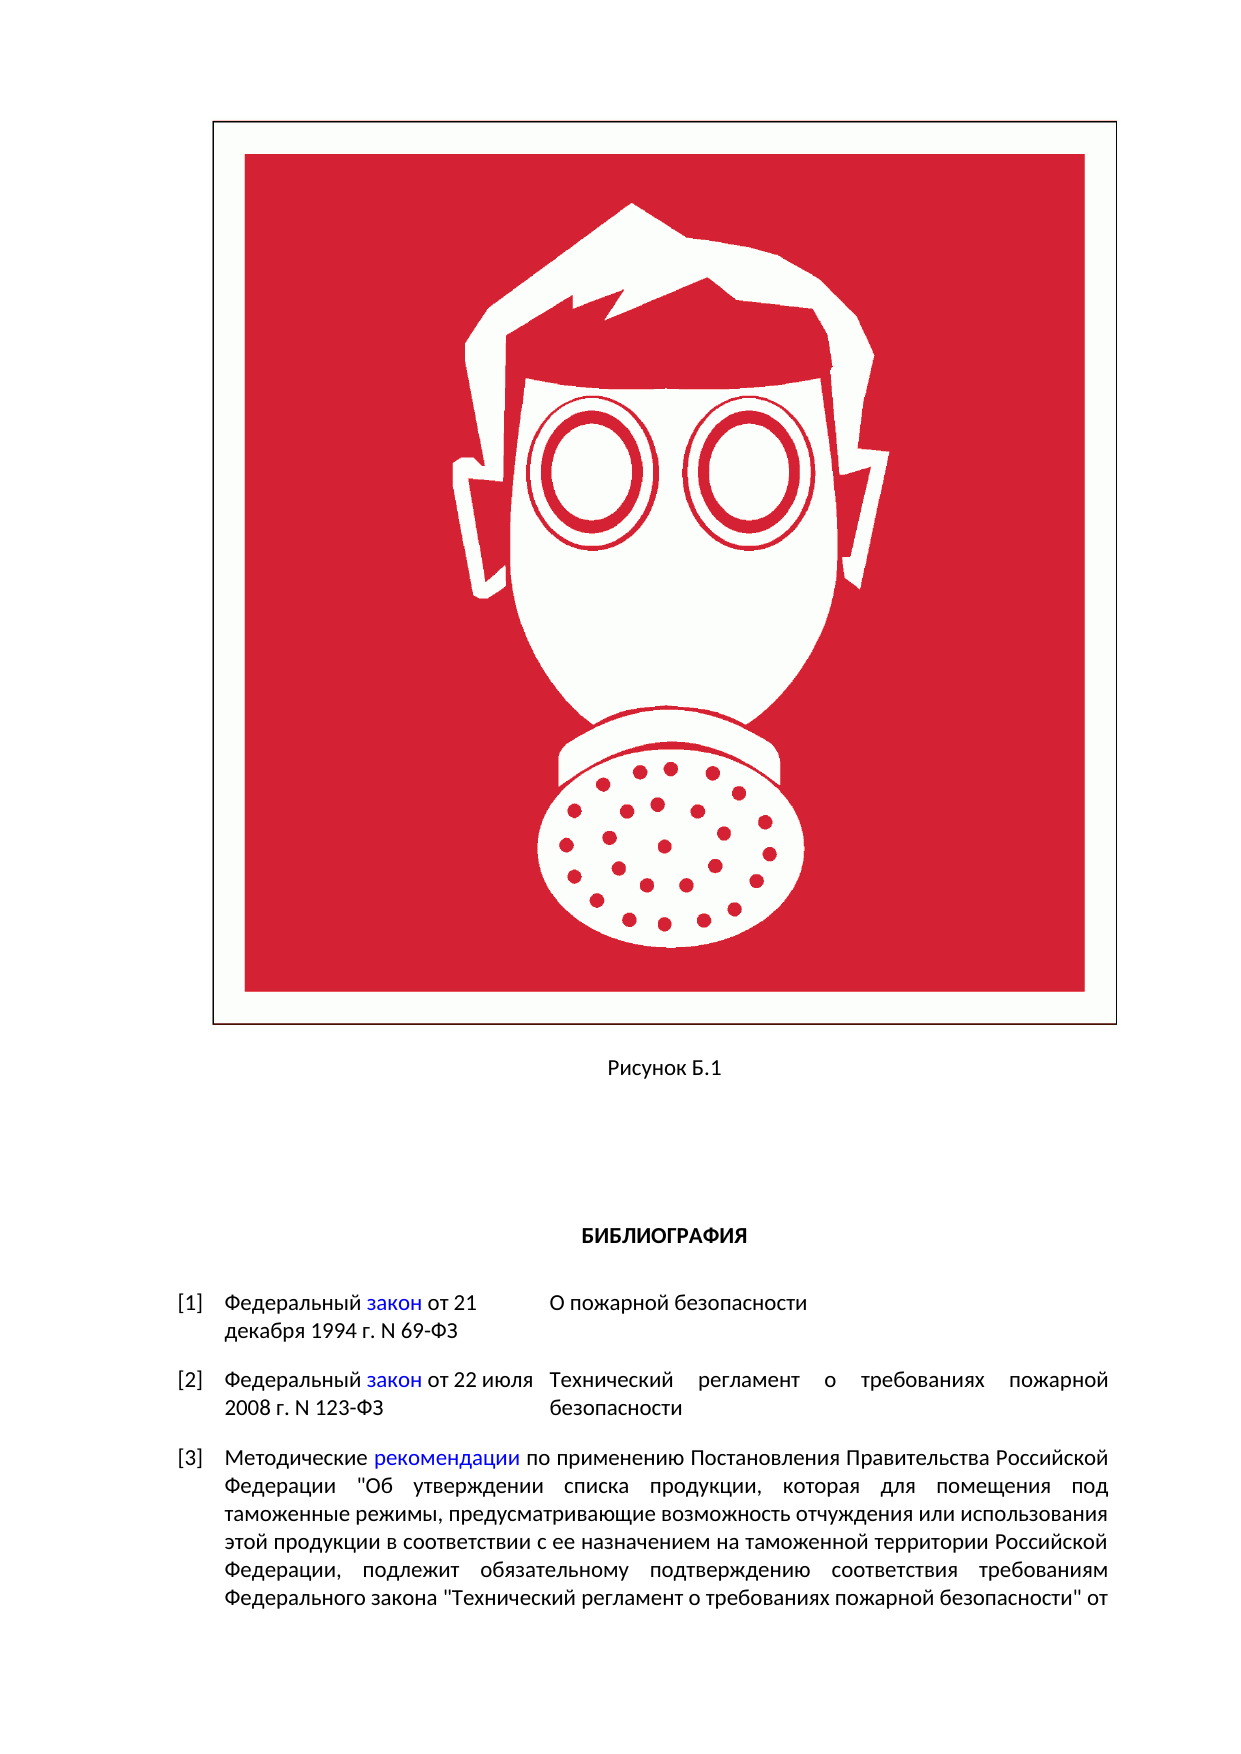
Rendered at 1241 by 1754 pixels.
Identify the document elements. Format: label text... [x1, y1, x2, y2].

table_cell Технический регламент о требованиях пожарной безопасности [543, 1355, 1116, 1432]
table_cell [3] [171, 1432, 218, 1621]
table_header О пожарной безопасности [543, 1278, 1116, 1355]
text Рисунок Б.1 [177, 1053, 1152, 1081]
table_cell Федеральный закон от 22 июля 2008 г. N 123-ФЗ [218, 1355, 543, 1432]
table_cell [218, 1432, 1116, 1621]
table_header Федеральный закон от 21 декабря 1994 г. N 69-ФЗ [218, 1278, 543, 1355]
title БИБЛИОГРАФИЯ [177, 1221, 1152, 1249]
picture [210, 118, 1118, 1026]
table_cell [2] [171, 1355, 218, 1432]
table_header [1] [171, 1278, 218, 1355]
